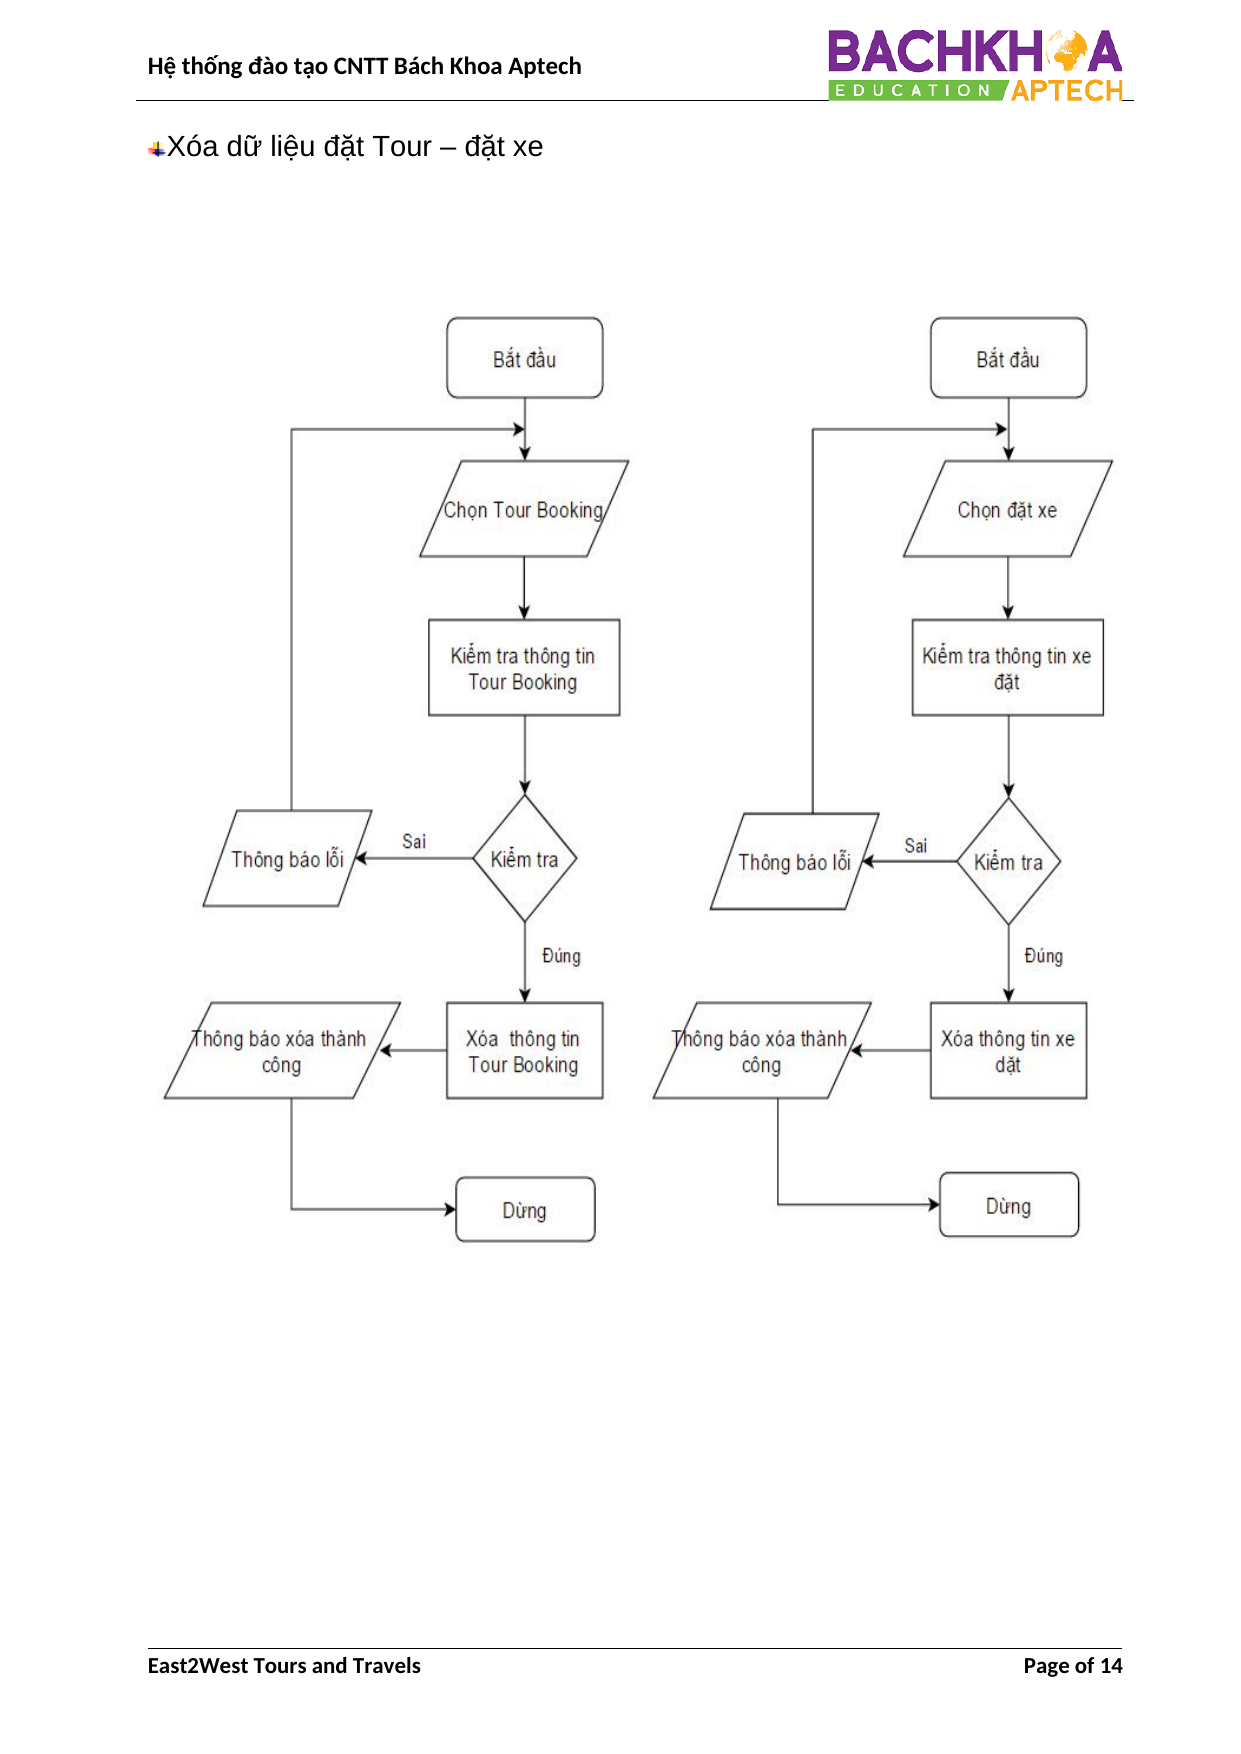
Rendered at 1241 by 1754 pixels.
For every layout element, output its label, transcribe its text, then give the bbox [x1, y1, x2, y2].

picture [110, 301, 1183, 1263]
picture [828, 30, 1123, 101]
list Xóa dữ liệu đặt Tour – đặt xe [148, 129, 1122, 163]
picture [148, 140, 166, 157]
